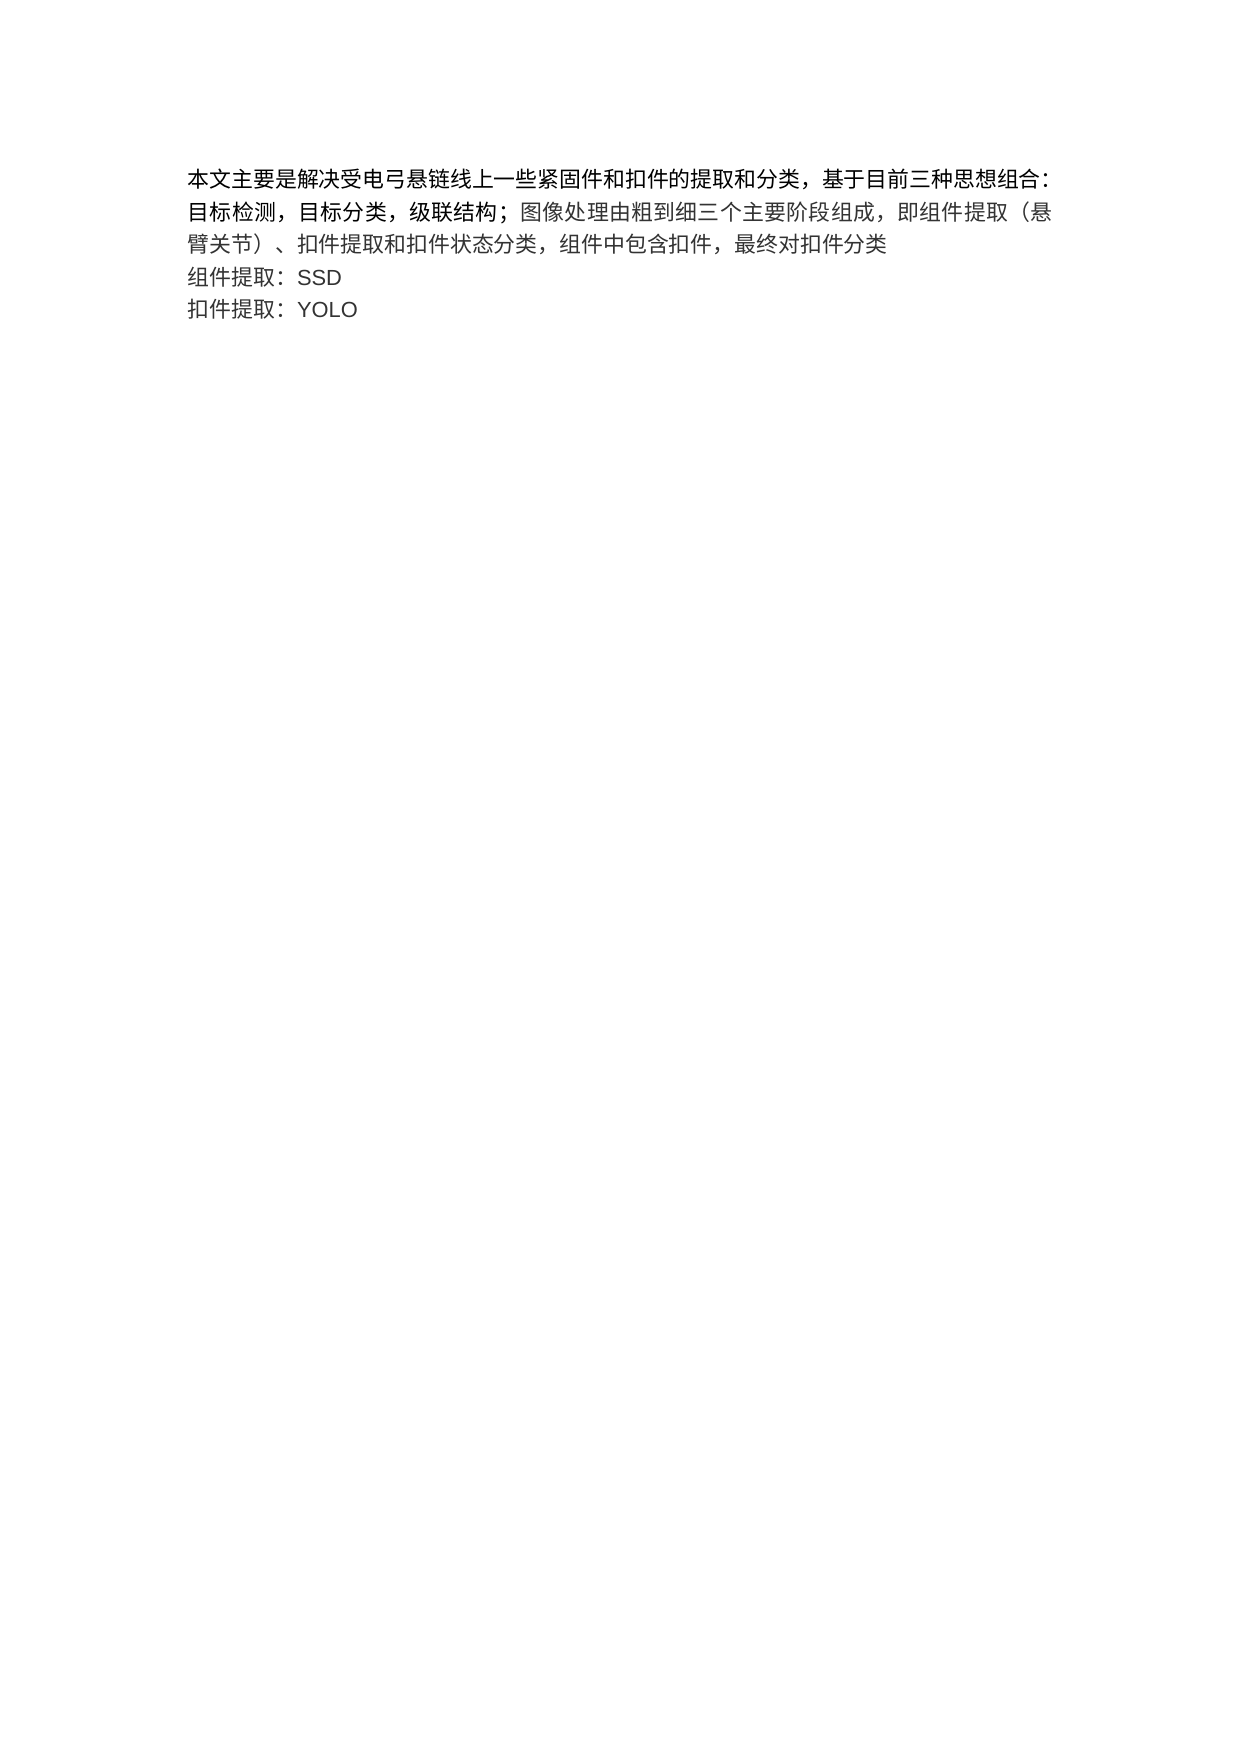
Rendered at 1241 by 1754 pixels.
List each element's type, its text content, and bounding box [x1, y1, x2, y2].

text 目标检测，目标分类，级联结构；图像处理由粗到细三个主要阶段组成，即组件提取（悬臂关节）、扣件提取和扣件状态分类，组件中包含扣件，最终对扣件分类 [187, 194, 1053, 259]
text 扣件提取：YOLO [187, 292, 1053, 324]
text 本文主要是解决受电弓悬链线上一些紧固件和扣件的提取和分类，基于目前三种思想组合： [187, 162, 1053, 194]
text 组件提取：SSD [187, 259, 1053, 292]
